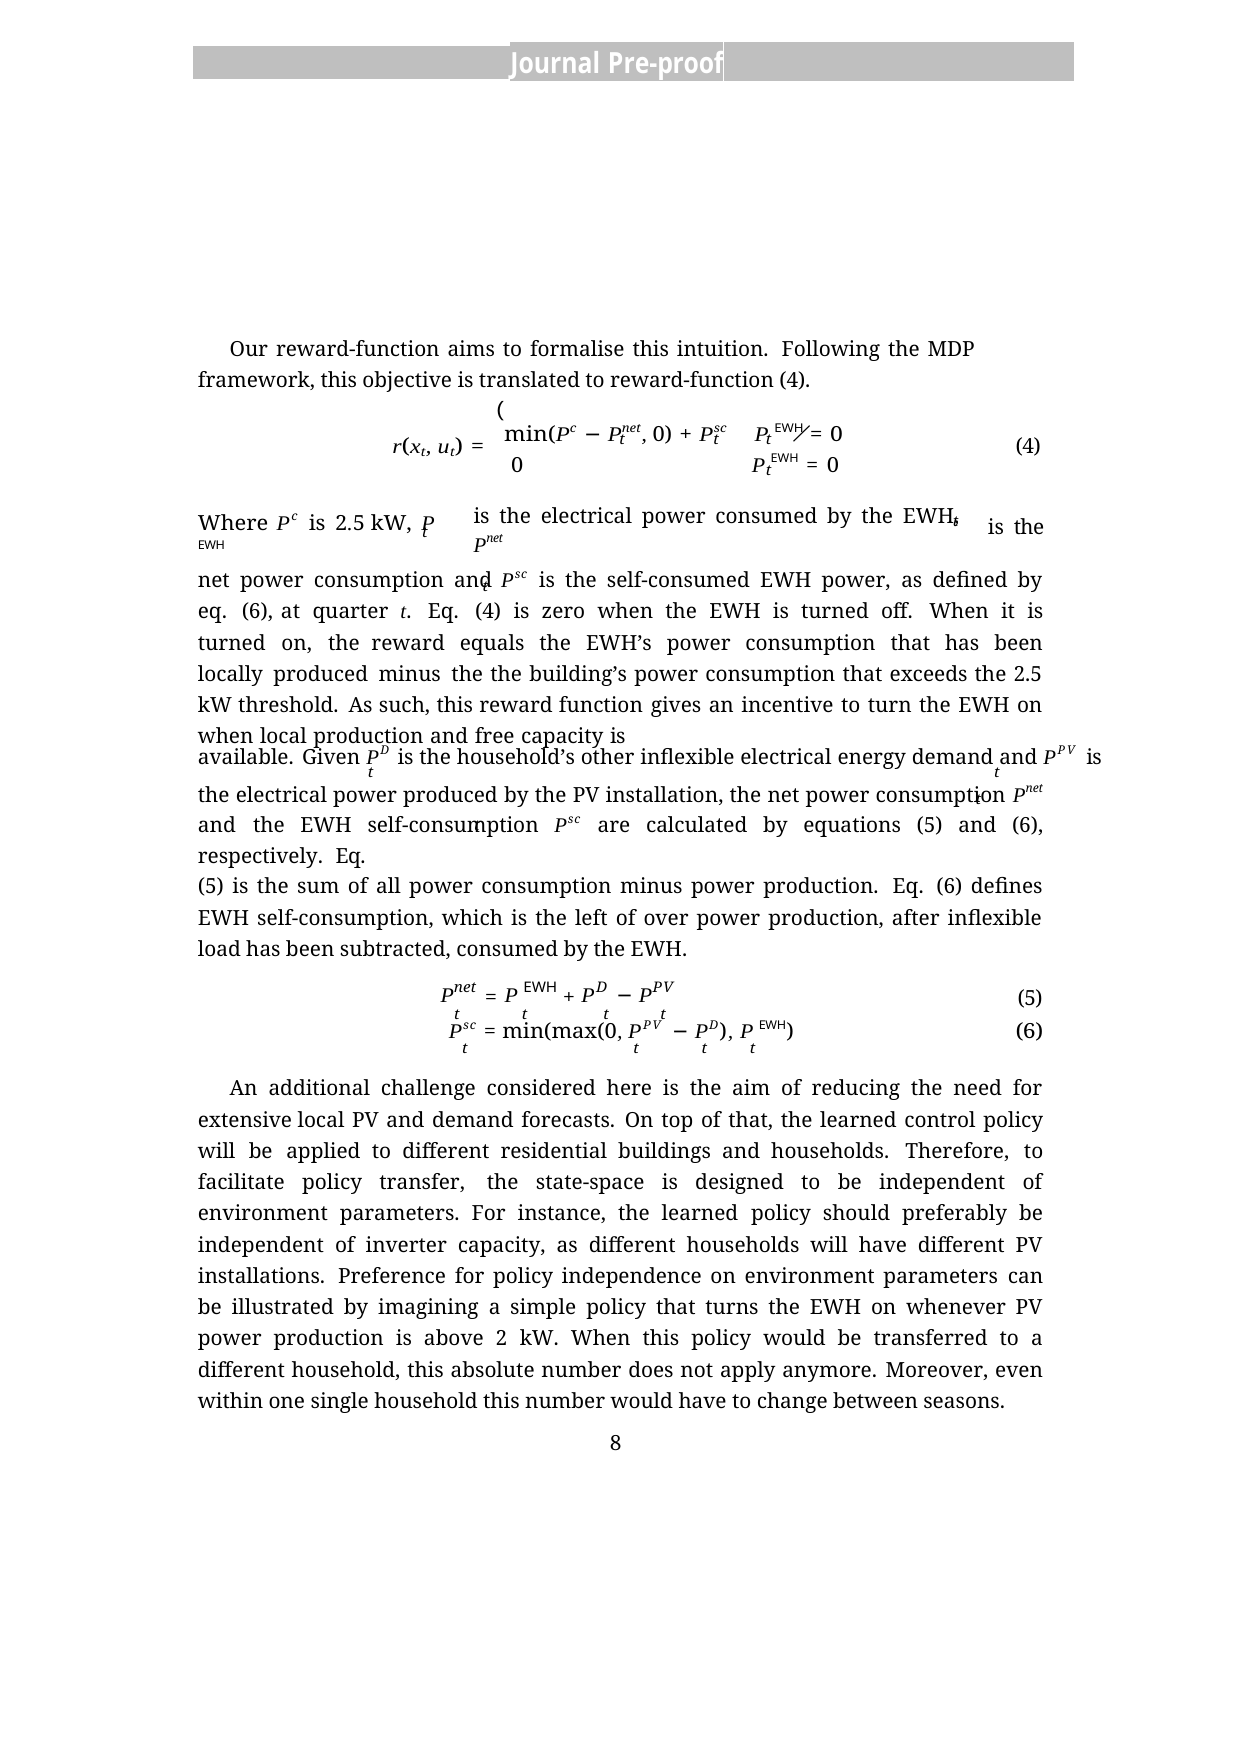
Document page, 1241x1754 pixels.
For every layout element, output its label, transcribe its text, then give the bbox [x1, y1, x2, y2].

text is the electrical power consumed by the EWH, Pnet [473, 501, 977, 558]
text Psc = min(max(0, PPV − PD), P EWH) (6) [448, 1024, 1155, 1042]
text t t t t [27, 1008, 1093, 1022]
text 0 P EWH = 0 [511, 450, 977, 478]
text Our reward-function aims to formalise this intuition. Following the MDP framework, this objective is translated to reward-function (4). [198, 334, 1050, 394]
text (5) is the sum of all power consumption minus power production. Eq. (6) defines EWH self-consumption, which is the left of over power production, after inflexible load has been subtracted, consumed by the EWH. [198, 872, 1043, 963]
text Pnet = P EWH + PD − PPV [440, 977, 684, 997]
text (5) [688, 995, 1043, 1008]
text t t [367, 767, 1155, 780]
text the electrical power produced by the PV installation, the net power consumption Pnet and the EWH self-consumption Psc are calculated by equations (5) and (6), respectively. Eq. [198, 780, 1043, 869]
text (min(Pc − Pnet, 0) + Psc P EWH ̸= 0 [185, 397, 1155, 448]
text is the [988, 512, 1155, 541]
text available. Given PD is the household’s other inflexible electrical energy demand and PPV is [198, 753, 899, 767]
text An additional challenge considered here is the aim of reducing the need for extensive local PV and demand forecasts. On top of that, the learned control policy will be applied to different residential buildings and households. Therefore, to facilitate policy transfer, the state-space is designed to be independent of environment parameters. For instance, the learned policy should preferably be independent of inverter capacity, as different households will have different PV installations. Preference for policy independence on environment parameters can be illustrated by imagining a simple policy that turns the EWH on whenever PV power production is above 2 kW. When this policy would be transferred to a different household, this absolute number does not apply anymore. Moreover, even within one single household this number would have to change between seasons. [198, 1073, 1043, 1414]
text net power consumption and Psc is the self-consumed EWH power, as defined by eq. (6), at quarter t. Eq. (4) is zero when the EWH is turned off. When it is turned on, the reward equals the EWH’s power consumption that has been locally produced minus the the building’s power consumption that exceeds the 2.5 kW threshold. As such, this reward function gives an incentive to turn the EWH on when local production and free capacity is [198, 565, 1043, 750]
text t t t t [63, 1042, 1155, 1056]
text Where Pc is 2.5 kW, P EWH [198, 508, 462, 565]
